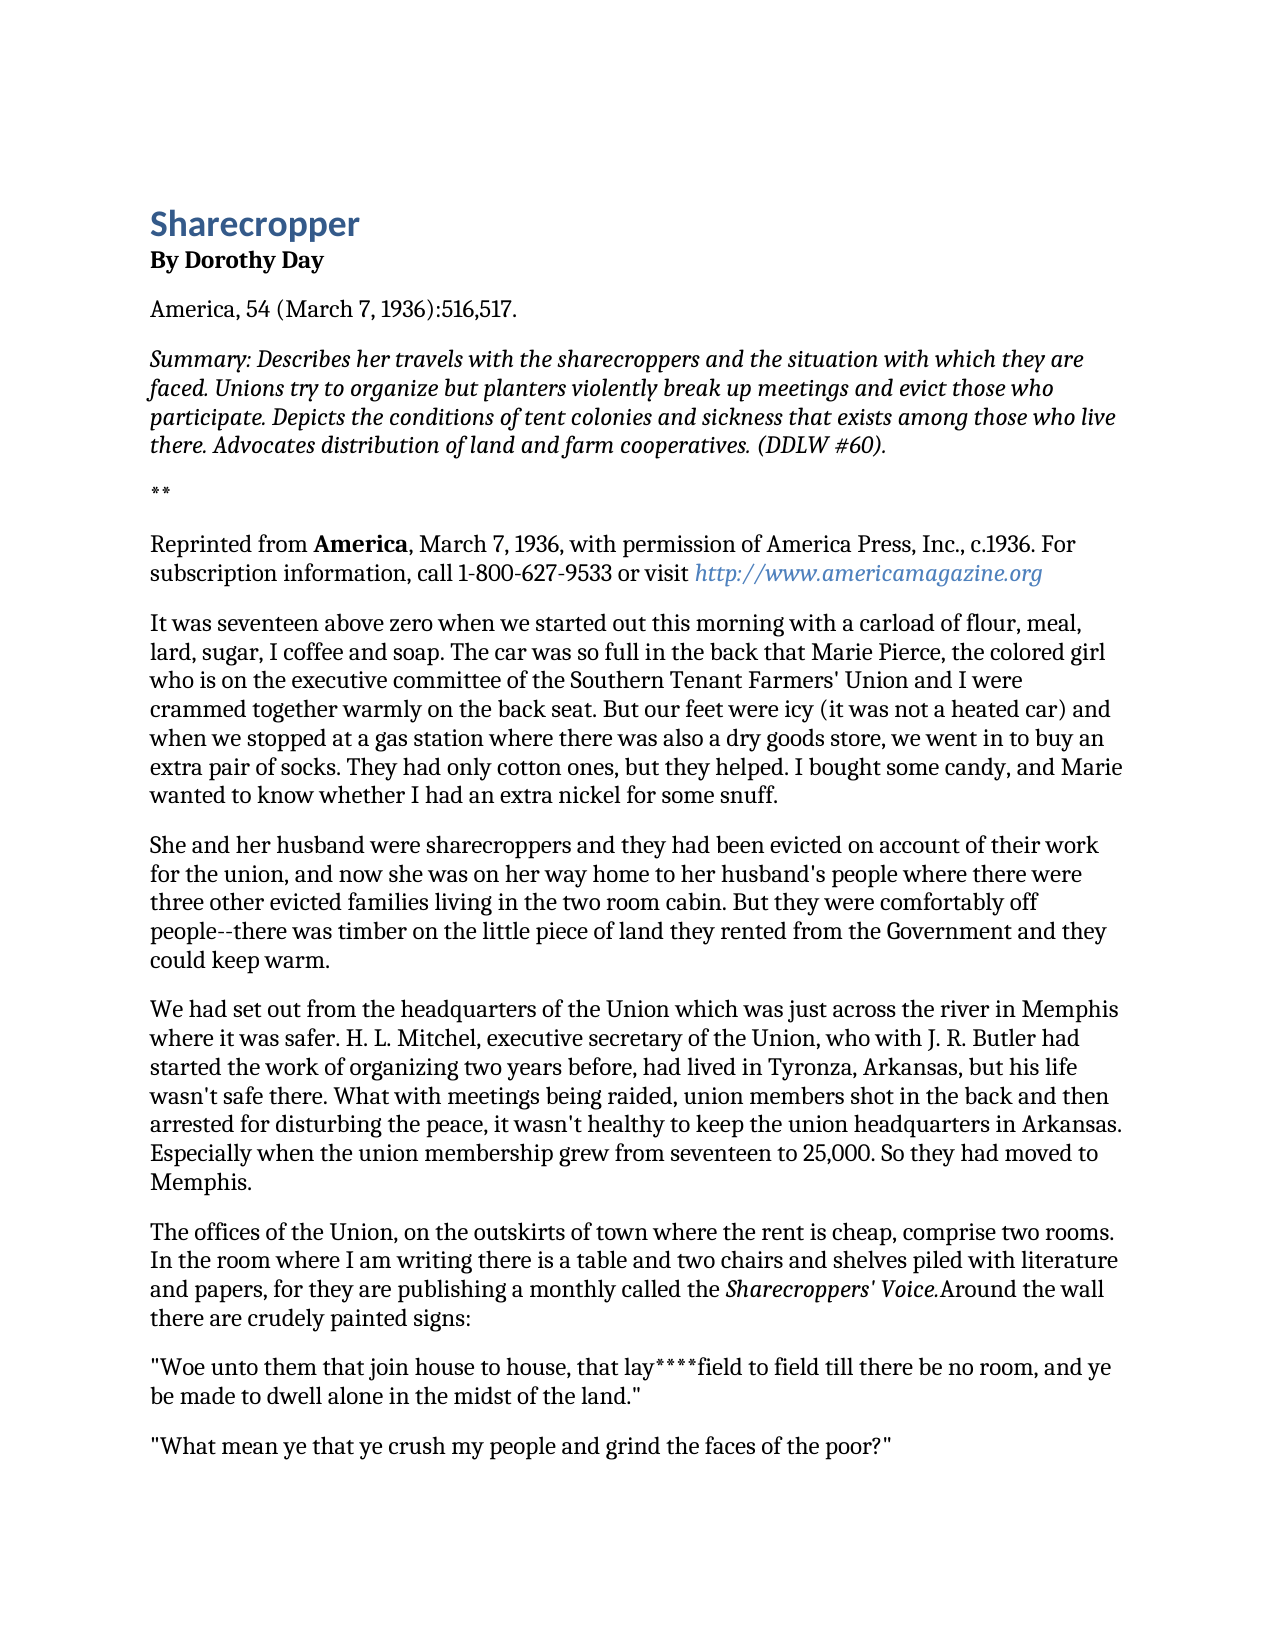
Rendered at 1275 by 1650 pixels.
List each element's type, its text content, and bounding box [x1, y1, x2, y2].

text "Woe unto them that join house to house, that lay****field to field till there be no room, and ye be made to dwell alone in the midst of the land." [150, 1353, 1125, 1411]
text Summary: Describes her travels with the sharecroppers and the situation with which they are faced. Unions try to organize but planters violently break up meetings and evict those who participate. Depicts the conditions of tent colonies and sickness that exists among those who live there. Advocates distribution of land and farm cooperatives. (DDLW #60). [150, 345, 1125, 460]
text The offices of the Union, on the outskirts of town where the rent is cheap, comprise two rooms. In the room where I am writing there is a table and two chairs and shelves piled with literature and papers, for they are publishing a monthly called the Sharecroppers' Voice.Around the wall there are crudely painted signs: [150, 1217, 1125, 1332]
text By Dorothy Day [150, 246, 1125, 274]
text Reprinted from America, March 7, 1936, with permission of America Press, Inc., c.1936. For subscription information, call 1-800-627-9533 or visit http://www.americamagazine.org [150, 530, 1125, 588]
text We had set out from the headquarters of the Union which was just across the river in Memphis where it was safer. H. L. Mitchel, executive secretary of the Union, who with J. R. Butler had started the work of organizing two years before, had lived in Tyronza, Arkansas, but his life wasn't safe there. What with meetings being raided, union members shot in the back and then arrested for disturbing the peace, it wasn't healthy to keep the union headquarters in Arkansas. Especially when the union membership grew from seventeen to 25,000. So they had moved to Memphis. [150, 995, 1125, 1197]
subtitle Sharecropper [150, 200, 1125, 246]
text It was seventeen above zero when we started out this morning with a carload of flour, meal, lard, sugar, I coffee and soap. The car was so full in the back that Marie Pierce, the colored girl who is on the executive committee of the Southern Tenant Farmers' Union and I were crammed together warmly on the back seat. But our feet were icy (it was not a heated car) and when we stopped at a gas station where there was also a dry goods store, we went in to buy an extra pair of socks. They had only cotton ones, but they helped. I bought some candy, and Marie wanted to know whether I had an extra nickel for some snuff. [150, 609, 1125, 810]
text America, 54 (March 7, 1936):516,517. [150, 295, 1125, 324]
text "What mean ye that ye crush my people and grind the faces of the poor?" [150, 1432, 1125, 1460]
text She and her husband were sharecroppers and they had been evicted on account of their work for the union, and now she was on her way home to her husband's people where there were three other evicted families living in the two room cabin. But they were comfortably off people--there was timber on the little piece of land they rented from the Government and they could keep warm. [150, 831, 1125, 974]
text ** [150, 481, 1125, 509]
